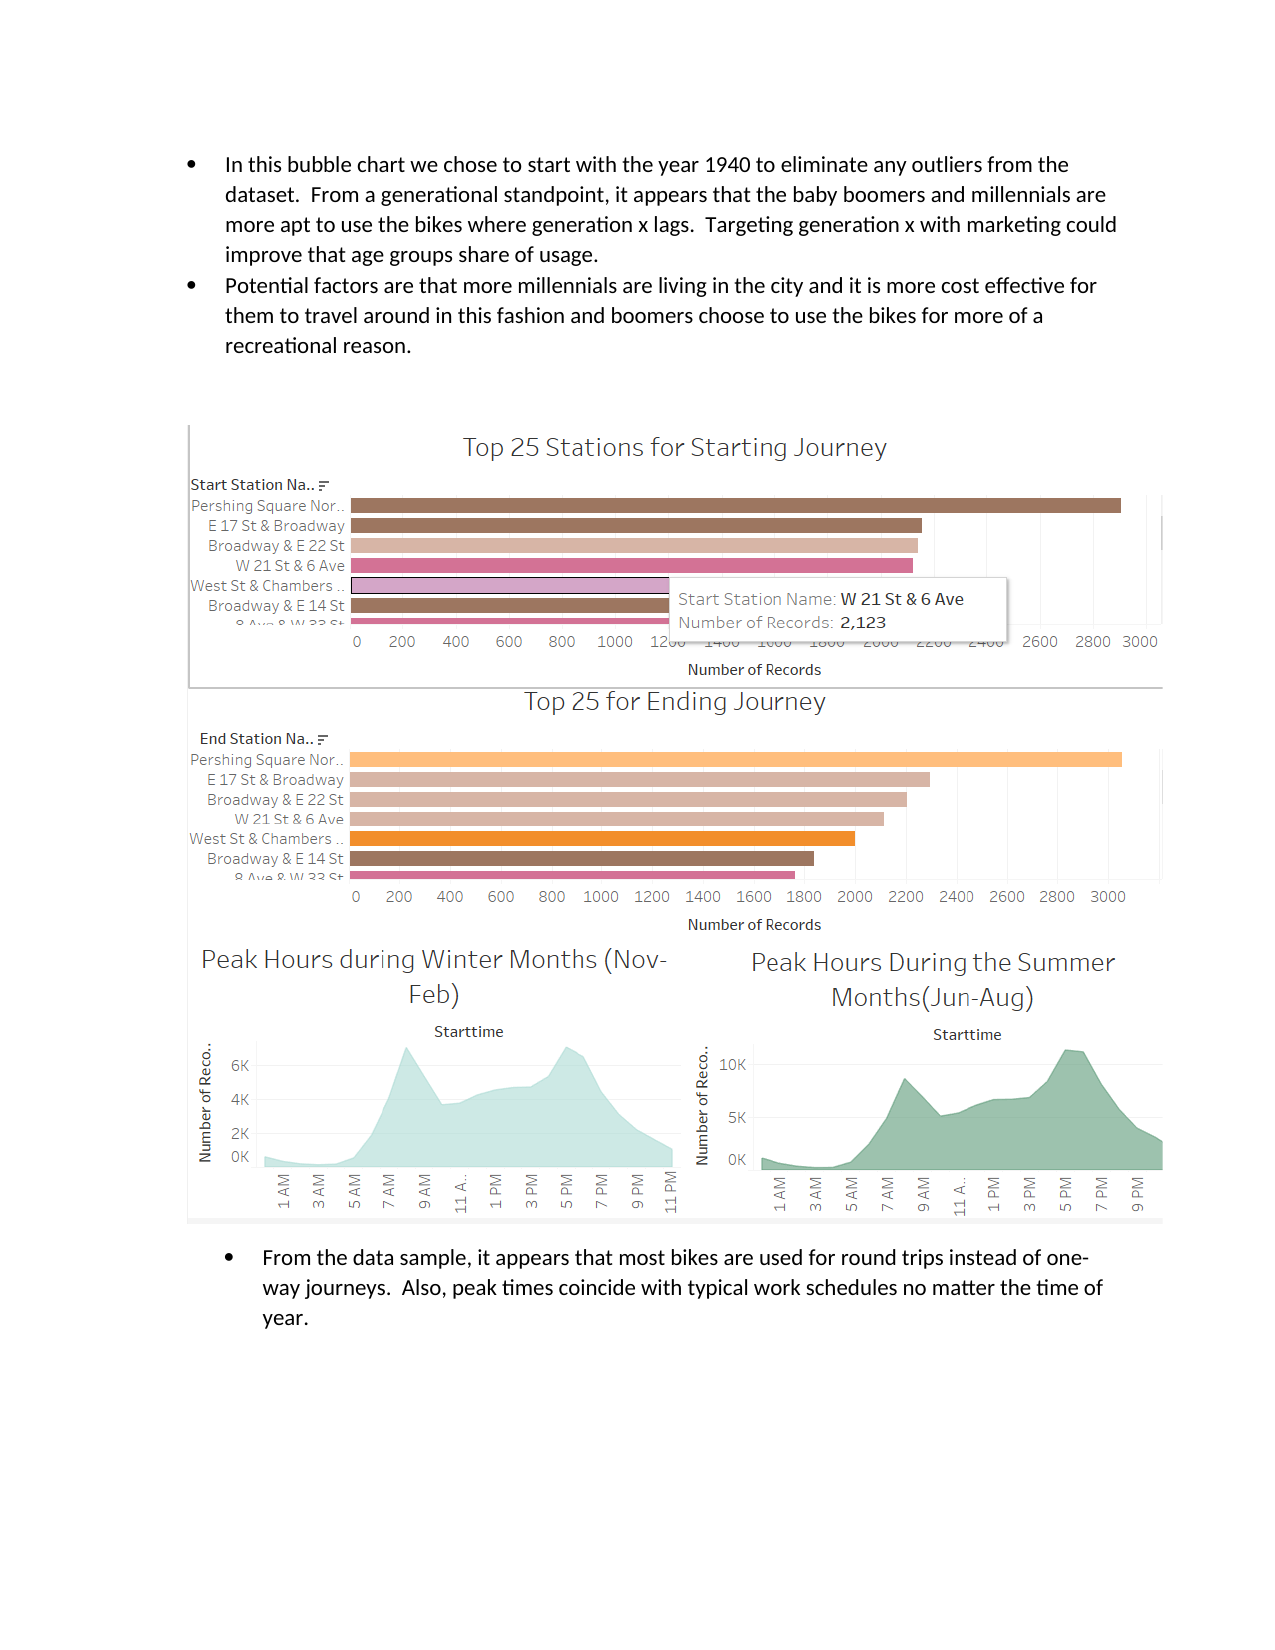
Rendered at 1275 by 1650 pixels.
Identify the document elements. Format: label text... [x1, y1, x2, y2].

list Potential factors are that more millennials are living in the city and it is more cost effective for them to travel around in this fashion and boomers choose to use the bikes for more of a recreational reason. [187, 271, 1125, 359]
list From the data sample, it appears that most bikes are used for round trips instead of one-way journeys. Also, peak times coincide with typical work schedules no matter the time of year. [225, 1243, 1125, 1331]
list In this bubble chart we chose to start with the year 1940 to eliminate any outliers from the dataset. From a generational standpoint, it appears that the baby boomers and millennials are more apt to use the bikes where generation x lags. Targeting generation x with marketing could improve that age groups share of usage. [187, 150, 1125, 269]
picture [187, 425, 1163, 1224]
